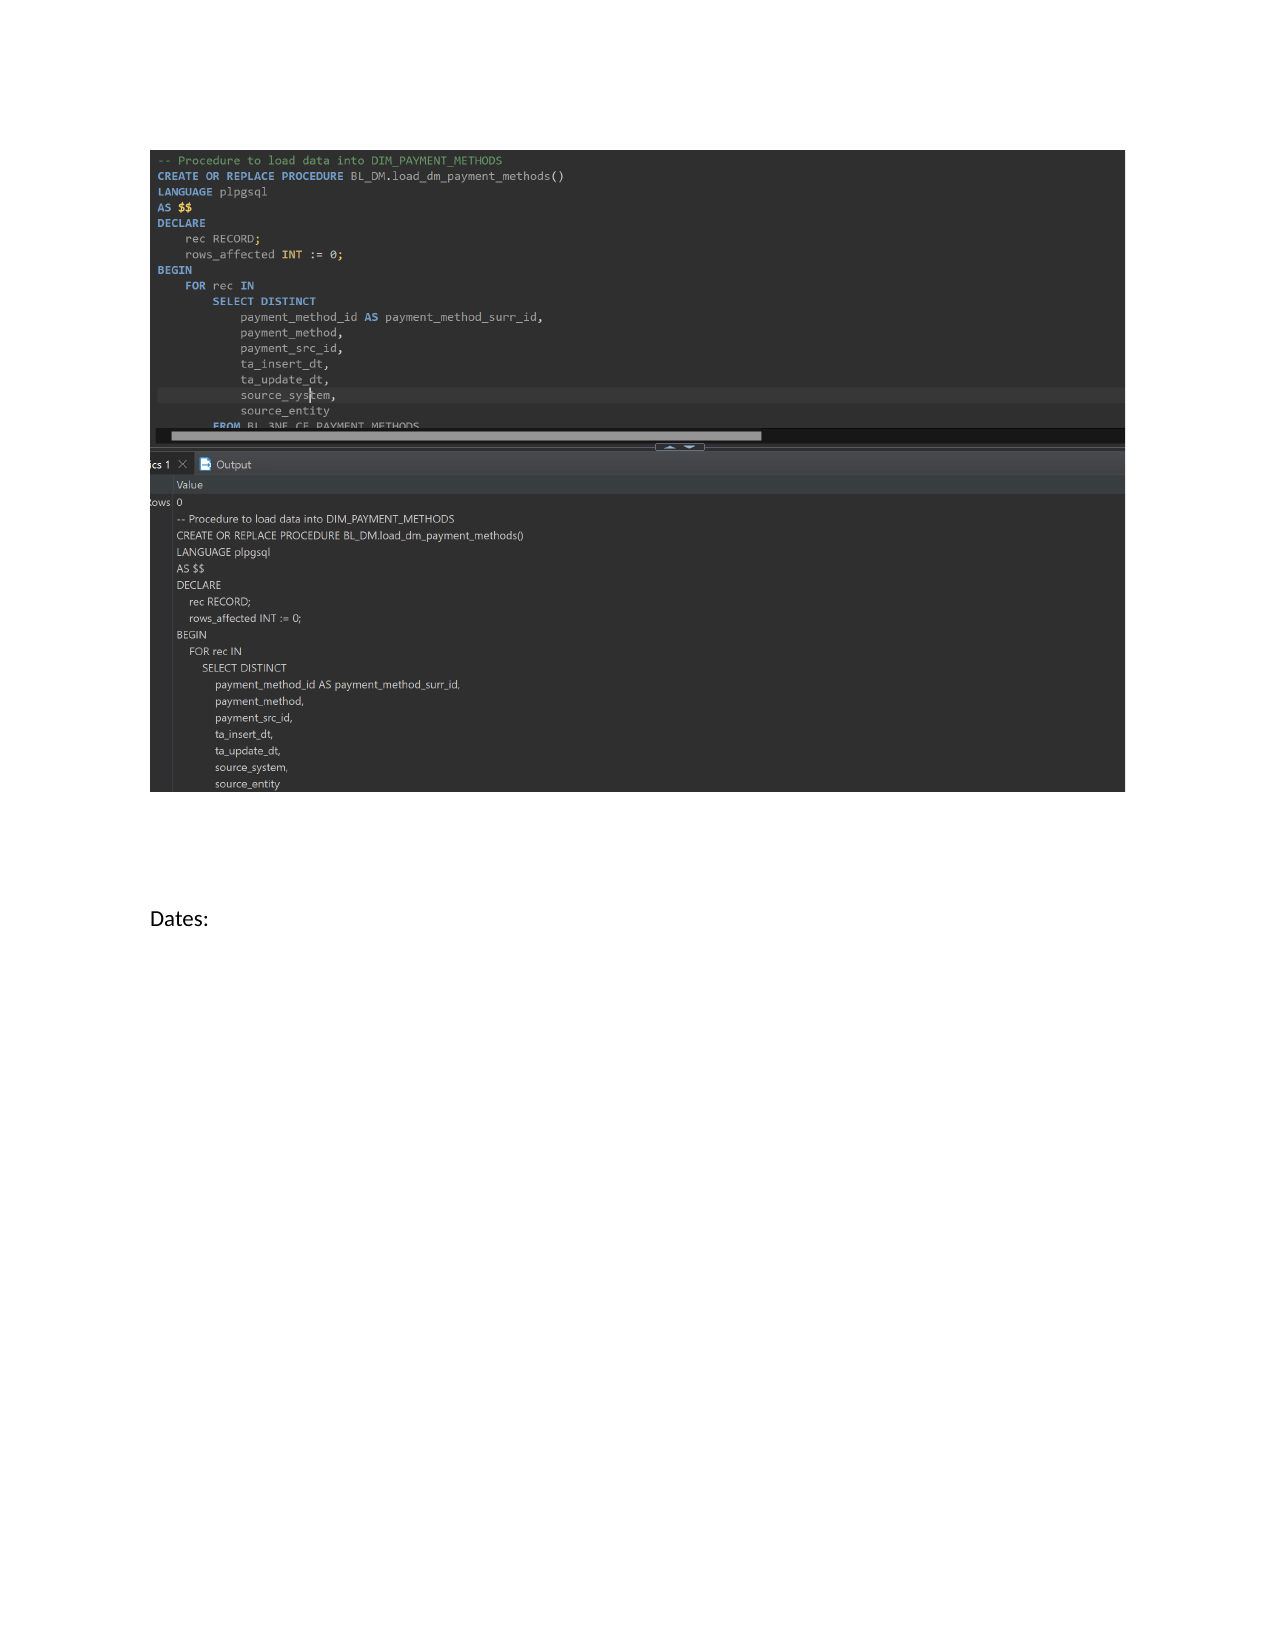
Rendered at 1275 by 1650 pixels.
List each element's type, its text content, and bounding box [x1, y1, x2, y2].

picture [150, 150, 1125, 792]
text Dates: [150, 904, 1125, 933]
